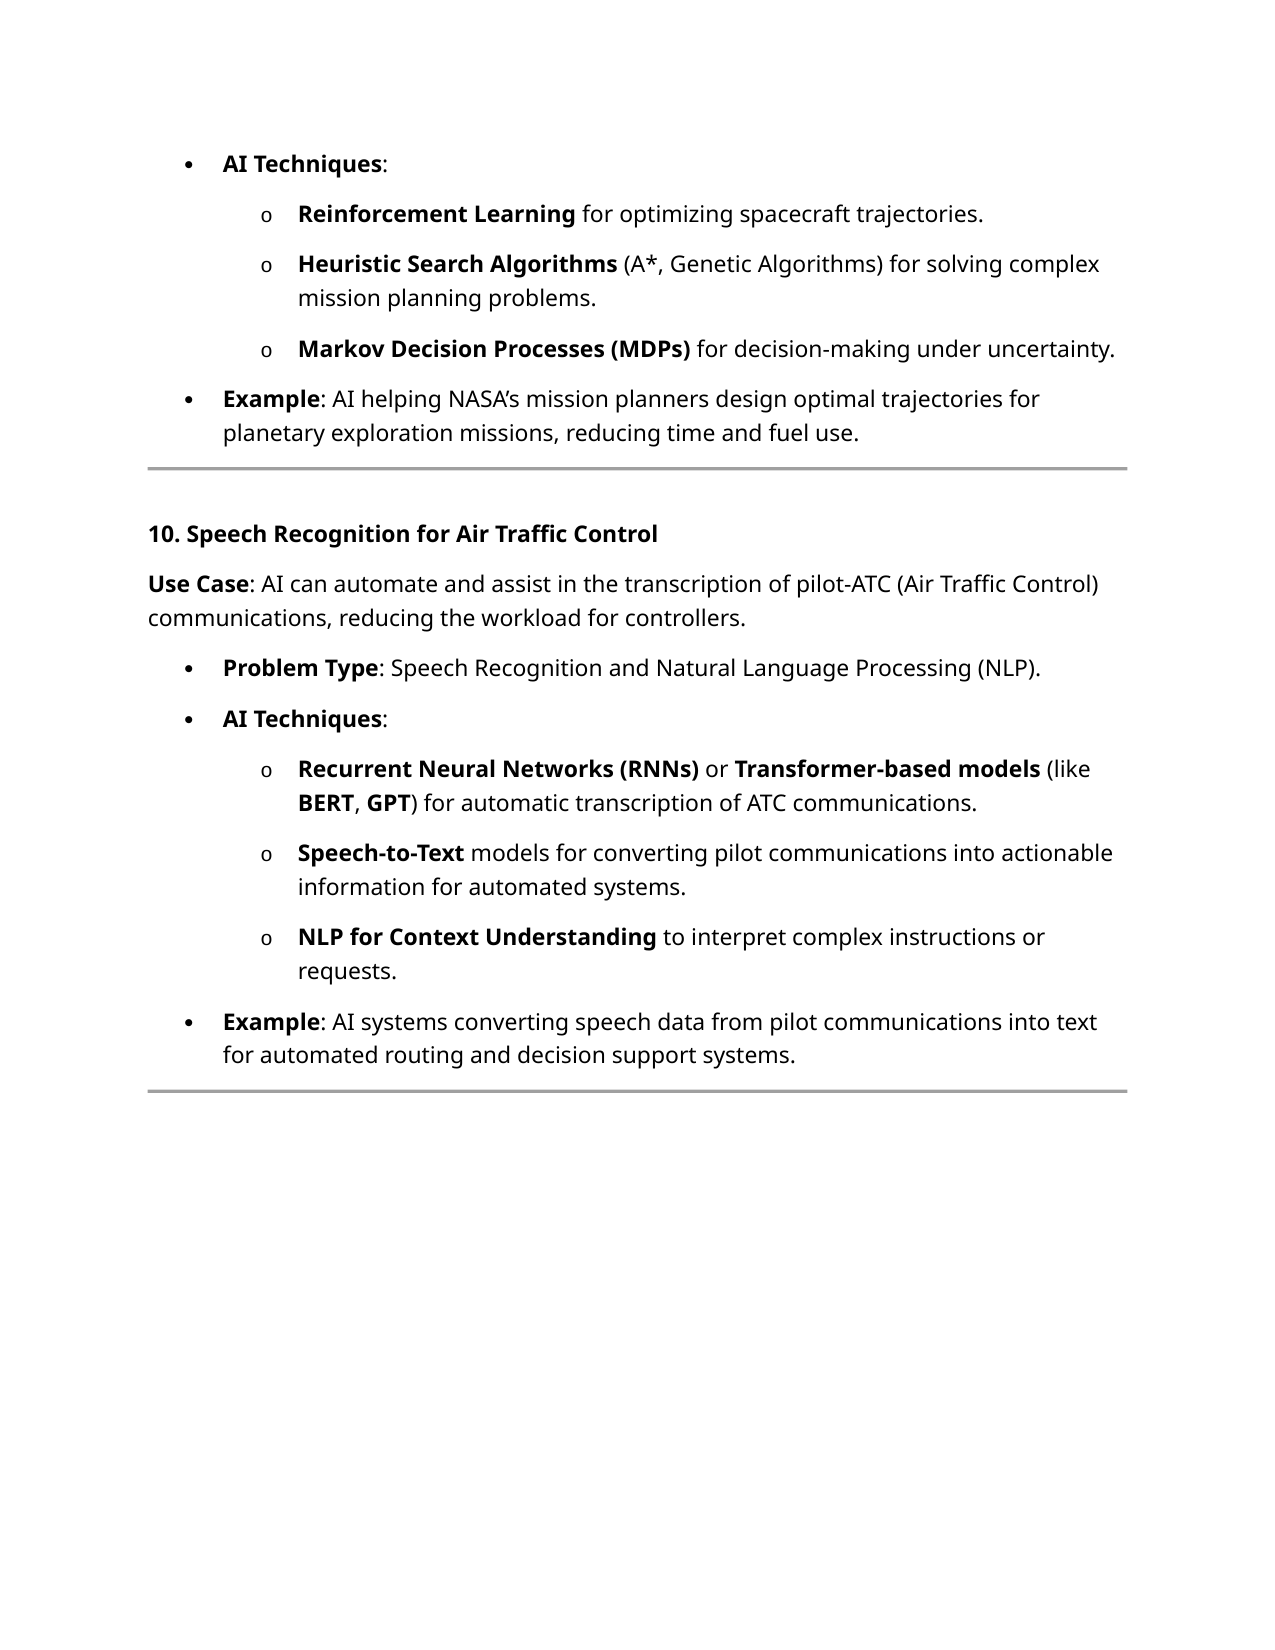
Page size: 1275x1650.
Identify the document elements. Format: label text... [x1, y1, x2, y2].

list Example: AI helping NASA’s mission planners design optimal trajectories for planetary exploration missions, reducing time and fuel use. [185, 383, 1127, 448]
list Problem Type: Speech Recognition and Natural Language Processing (NLP). [185, 652, 1127, 683]
list Example: AI systems converting speech data from pilot communications into text for automated routing and decision support systems. [185, 1006, 1127, 1071]
text 10. Speech Recognition for Air Traffic Control [148, 518, 1127, 549]
text Use Case: AI can automate and assist in the transcription of pilot-ATC (Air Traffic Control) communications, reducing the workload for controllers. [148, 568, 1127, 633]
list AI Techniques: [185, 703, 1127, 734]
list Markov Decision Processes (MDPs) for decision-making under uncertainty. [260, 333, 1127, 364]
list Reinforcement Learning for optimizing spacecraft trajectories. [260, 198, 1127, 229]
list Speech-to-Text models for converting pilot communications into actionable information for automated systems. [260, 837, 1127, 902]
list Recurrent Neural Networks (RNNs) or Transformer-based models (like BERT, GPT) for automatic transcription of ATC communications. [260, 753, 1127, 818]
list Heuristic Search Algorithms (A*, Genetic Algorithms) for solving complex mission planning problems. [260, 248, 1127, 313]
list AI Techniques: [185, 148, 1127, 179]
list NLP for Context Understanding to interpret complex instructions or requests. [260, 921, 1127, 986]
